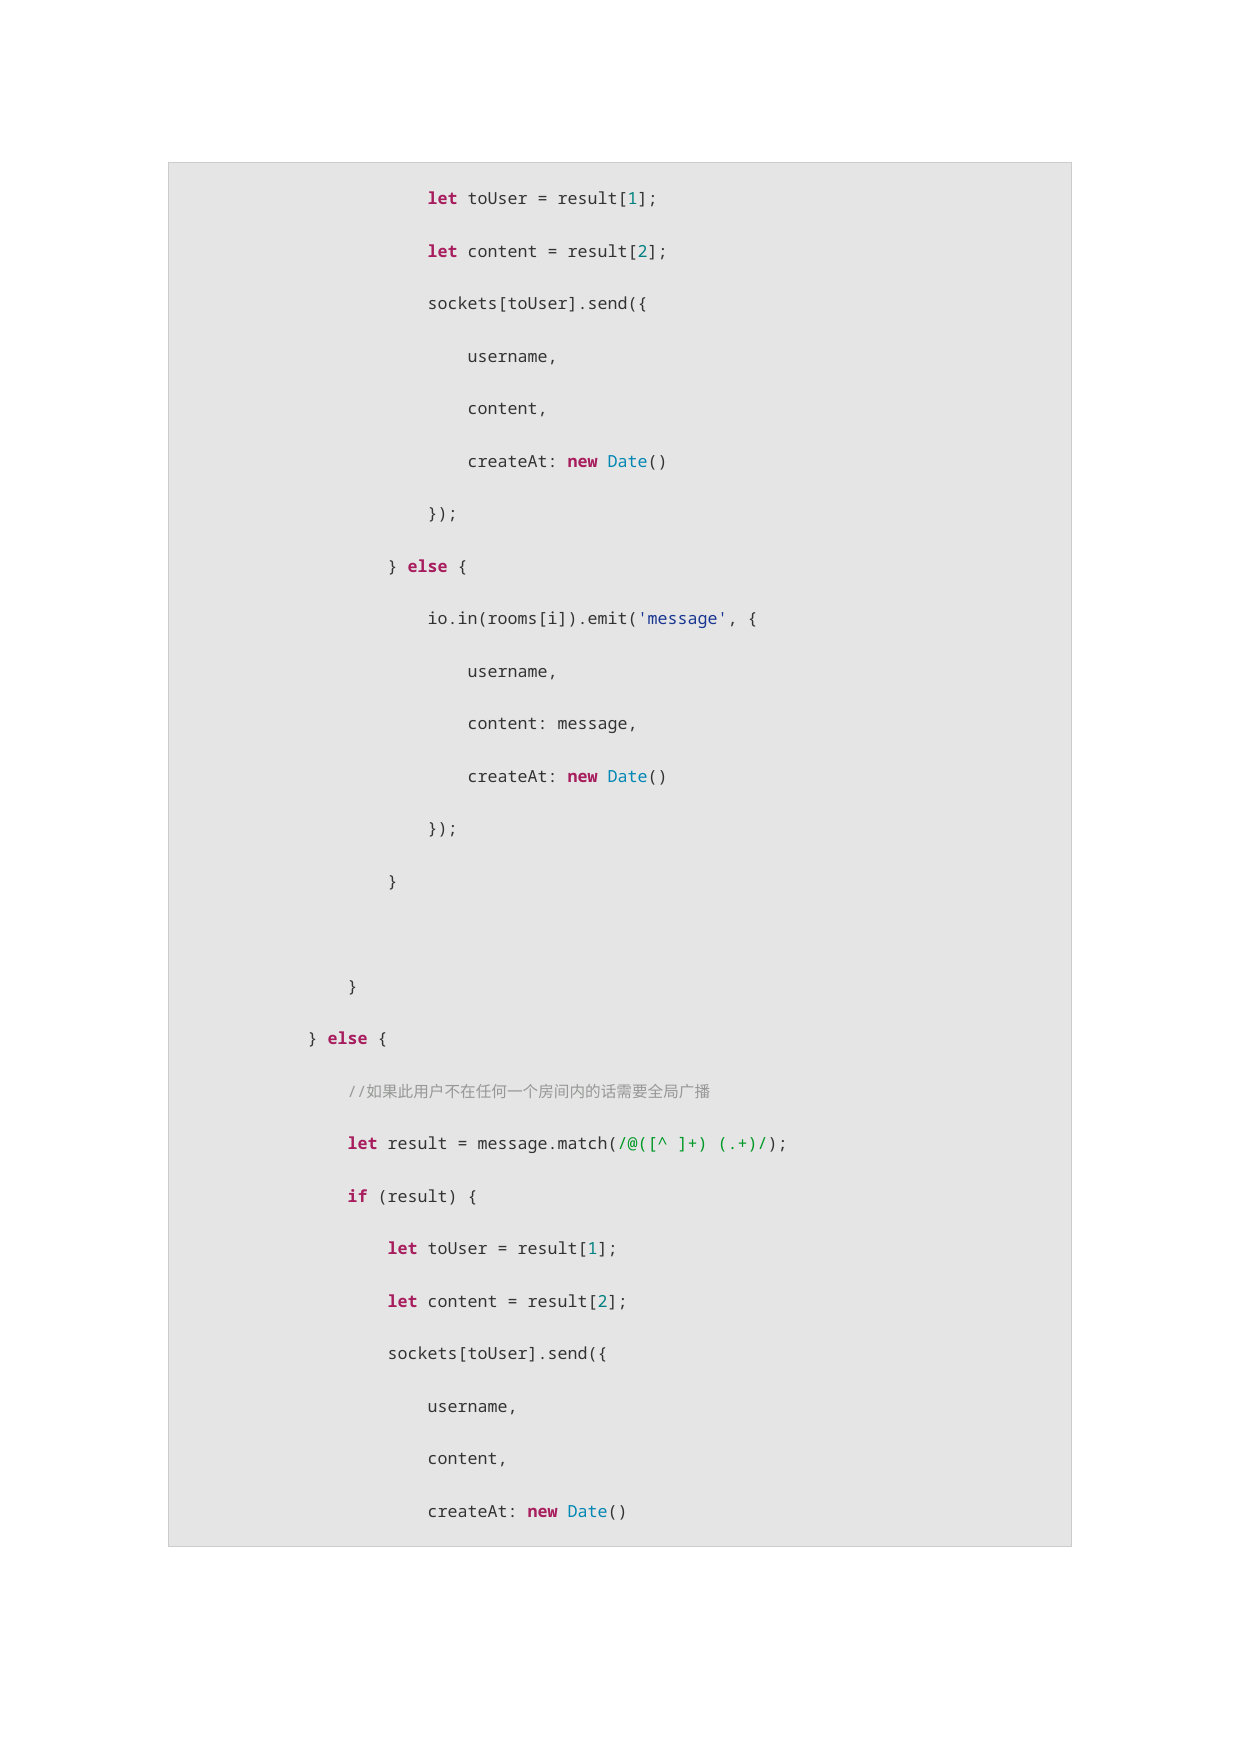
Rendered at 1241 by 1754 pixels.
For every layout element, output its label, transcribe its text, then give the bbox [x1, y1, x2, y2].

text username, [169, 1369, 1071, 1422]
text sockets[toUser].send({ [169, 267, 1071, 319]
text username, [169, 319, 1071, 372]
text let content = result[2]; [169, 1264, 1071, 1317]
text content: message, [169, 687, 1071, 739]
text } else { [169, 1002, 1071, 1054]
text }); [169, 477, 1071, 529]
text let result = message.match(/@([^ ]+) (.+)/); [169, 1107, 1071, 1159]
text //如果此用户不在任何一个房间内的话需要全局广播 [169, 1054, 1071, 1107]
text createAt: new Date() [169, 1474, 1071, 1546]
text } else { [169, 529, 1071, 582]
text let content = result[2]; [169, 214, 1071, 267]
text createAt: new Date() [169, 739, 1071, 792]
text sockets[toUser].send({ [169, 1317, 1071, 1369]
text } [169, 844, 1071, 897]
text let toUser = result[1]; [169, 1212, 1071, 1264]
text if (result) { [169, 1159, 1071, 1212]
text } [169, 949, 1071, 1002]
text }); [169, 792, 1071, 844]
text let toUser = result[1]; [169, 163, 1071, 214]
text content, [169, 372, 1071, 424]
text createAt: new Date() [169, 424, 1071, 477]
text username, [169, 634, 1071, 687]
text content, [169, 1422, 1071, 1474]
text io.in(rooms[i]).emit('message', { [169, 582, 1071, 634]
